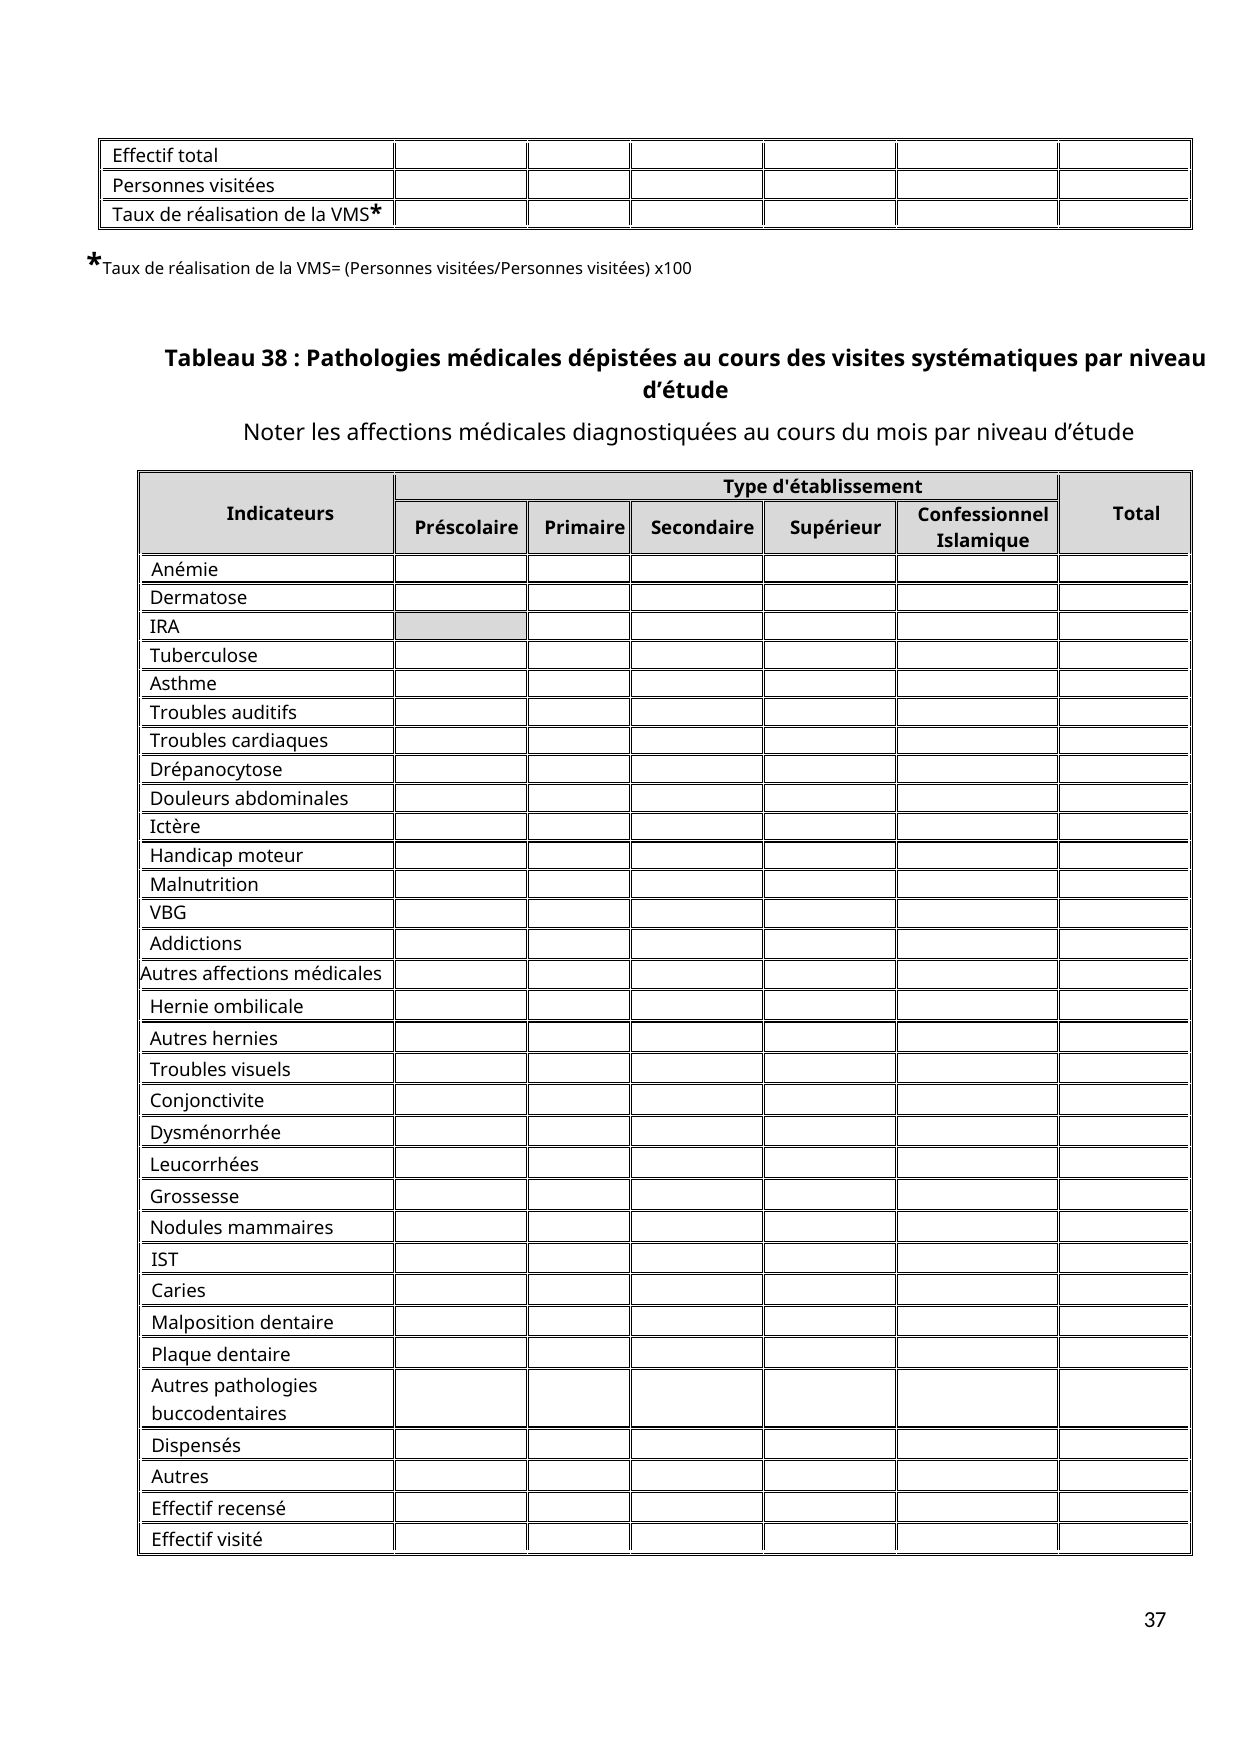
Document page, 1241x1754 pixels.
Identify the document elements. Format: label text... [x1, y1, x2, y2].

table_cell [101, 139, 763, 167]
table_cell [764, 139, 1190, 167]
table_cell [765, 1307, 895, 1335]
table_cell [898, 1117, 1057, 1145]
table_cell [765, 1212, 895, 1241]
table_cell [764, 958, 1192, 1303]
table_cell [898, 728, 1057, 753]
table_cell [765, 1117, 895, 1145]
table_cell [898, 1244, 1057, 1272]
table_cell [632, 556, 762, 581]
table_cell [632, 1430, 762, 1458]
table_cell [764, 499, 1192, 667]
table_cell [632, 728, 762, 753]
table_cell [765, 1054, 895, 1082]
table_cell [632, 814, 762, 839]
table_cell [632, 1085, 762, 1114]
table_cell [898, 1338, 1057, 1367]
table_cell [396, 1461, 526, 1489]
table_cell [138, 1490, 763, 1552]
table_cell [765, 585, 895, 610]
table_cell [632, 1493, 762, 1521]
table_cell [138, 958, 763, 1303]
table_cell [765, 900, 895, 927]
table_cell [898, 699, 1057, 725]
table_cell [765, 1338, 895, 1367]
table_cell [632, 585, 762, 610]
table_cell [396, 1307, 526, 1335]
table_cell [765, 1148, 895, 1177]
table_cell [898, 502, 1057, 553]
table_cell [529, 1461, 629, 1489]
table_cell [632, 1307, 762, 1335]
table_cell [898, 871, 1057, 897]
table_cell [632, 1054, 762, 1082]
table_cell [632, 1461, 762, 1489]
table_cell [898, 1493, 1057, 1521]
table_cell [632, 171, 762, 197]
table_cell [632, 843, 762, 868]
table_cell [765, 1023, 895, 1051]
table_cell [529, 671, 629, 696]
text Noter les affections médicales diagnostiquées au cours du mois par niveau d’étude [154, 416, 1223, 447]
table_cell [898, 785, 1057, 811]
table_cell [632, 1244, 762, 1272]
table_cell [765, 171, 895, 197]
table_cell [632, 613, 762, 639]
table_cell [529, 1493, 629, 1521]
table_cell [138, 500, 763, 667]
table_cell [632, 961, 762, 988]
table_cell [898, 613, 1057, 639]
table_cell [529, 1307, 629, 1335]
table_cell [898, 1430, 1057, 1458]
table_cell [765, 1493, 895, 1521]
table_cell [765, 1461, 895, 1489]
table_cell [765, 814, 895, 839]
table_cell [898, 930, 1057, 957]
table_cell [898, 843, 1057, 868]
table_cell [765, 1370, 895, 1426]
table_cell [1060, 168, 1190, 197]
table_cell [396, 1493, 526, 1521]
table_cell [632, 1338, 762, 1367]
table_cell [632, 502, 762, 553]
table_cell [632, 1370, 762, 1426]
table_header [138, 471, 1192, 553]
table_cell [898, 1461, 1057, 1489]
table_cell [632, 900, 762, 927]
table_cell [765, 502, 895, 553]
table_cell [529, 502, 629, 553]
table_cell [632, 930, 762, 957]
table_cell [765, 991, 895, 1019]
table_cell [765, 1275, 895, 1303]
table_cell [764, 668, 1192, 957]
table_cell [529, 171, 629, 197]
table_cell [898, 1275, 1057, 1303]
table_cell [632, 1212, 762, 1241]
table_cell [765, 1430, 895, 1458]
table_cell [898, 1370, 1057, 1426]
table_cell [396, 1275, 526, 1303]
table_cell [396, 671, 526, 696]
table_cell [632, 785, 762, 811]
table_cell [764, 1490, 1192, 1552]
text Tableau 38 : Pathologies médicales dépistées au cours des visites systématiques par niveau d’étude [147, 342, 1223, 405]
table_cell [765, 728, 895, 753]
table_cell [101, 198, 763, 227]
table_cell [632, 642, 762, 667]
text *Taux de réalisation de la VMS= (Personnes visitées/Personnes visitées) x100 [22, 253, 1223, 280]
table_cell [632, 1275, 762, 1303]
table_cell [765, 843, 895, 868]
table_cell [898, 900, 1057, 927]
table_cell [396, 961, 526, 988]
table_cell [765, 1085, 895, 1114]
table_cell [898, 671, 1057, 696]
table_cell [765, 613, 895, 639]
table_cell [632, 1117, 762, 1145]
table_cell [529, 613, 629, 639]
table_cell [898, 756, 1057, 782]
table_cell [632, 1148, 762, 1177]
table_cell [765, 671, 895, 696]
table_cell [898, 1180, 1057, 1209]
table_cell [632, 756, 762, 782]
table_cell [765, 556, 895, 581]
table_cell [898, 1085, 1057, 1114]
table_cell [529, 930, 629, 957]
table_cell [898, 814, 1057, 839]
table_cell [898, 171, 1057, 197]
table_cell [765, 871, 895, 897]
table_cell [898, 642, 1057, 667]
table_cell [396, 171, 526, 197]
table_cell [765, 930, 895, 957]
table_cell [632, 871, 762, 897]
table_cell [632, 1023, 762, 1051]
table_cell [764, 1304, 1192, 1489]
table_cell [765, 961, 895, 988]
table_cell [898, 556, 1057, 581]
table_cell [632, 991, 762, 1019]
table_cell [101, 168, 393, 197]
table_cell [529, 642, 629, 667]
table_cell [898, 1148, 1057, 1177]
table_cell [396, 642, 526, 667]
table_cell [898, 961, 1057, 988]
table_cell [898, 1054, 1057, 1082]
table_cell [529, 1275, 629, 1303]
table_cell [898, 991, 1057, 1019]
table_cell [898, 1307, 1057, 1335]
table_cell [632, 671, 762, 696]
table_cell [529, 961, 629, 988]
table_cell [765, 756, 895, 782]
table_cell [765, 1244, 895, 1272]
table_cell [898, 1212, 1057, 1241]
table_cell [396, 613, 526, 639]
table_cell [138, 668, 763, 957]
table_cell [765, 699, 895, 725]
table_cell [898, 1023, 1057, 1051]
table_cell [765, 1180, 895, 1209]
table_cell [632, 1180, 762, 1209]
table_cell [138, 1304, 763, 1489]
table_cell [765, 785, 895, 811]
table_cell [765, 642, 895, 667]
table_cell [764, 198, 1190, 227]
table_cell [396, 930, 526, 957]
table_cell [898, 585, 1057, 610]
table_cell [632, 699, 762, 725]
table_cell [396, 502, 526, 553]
